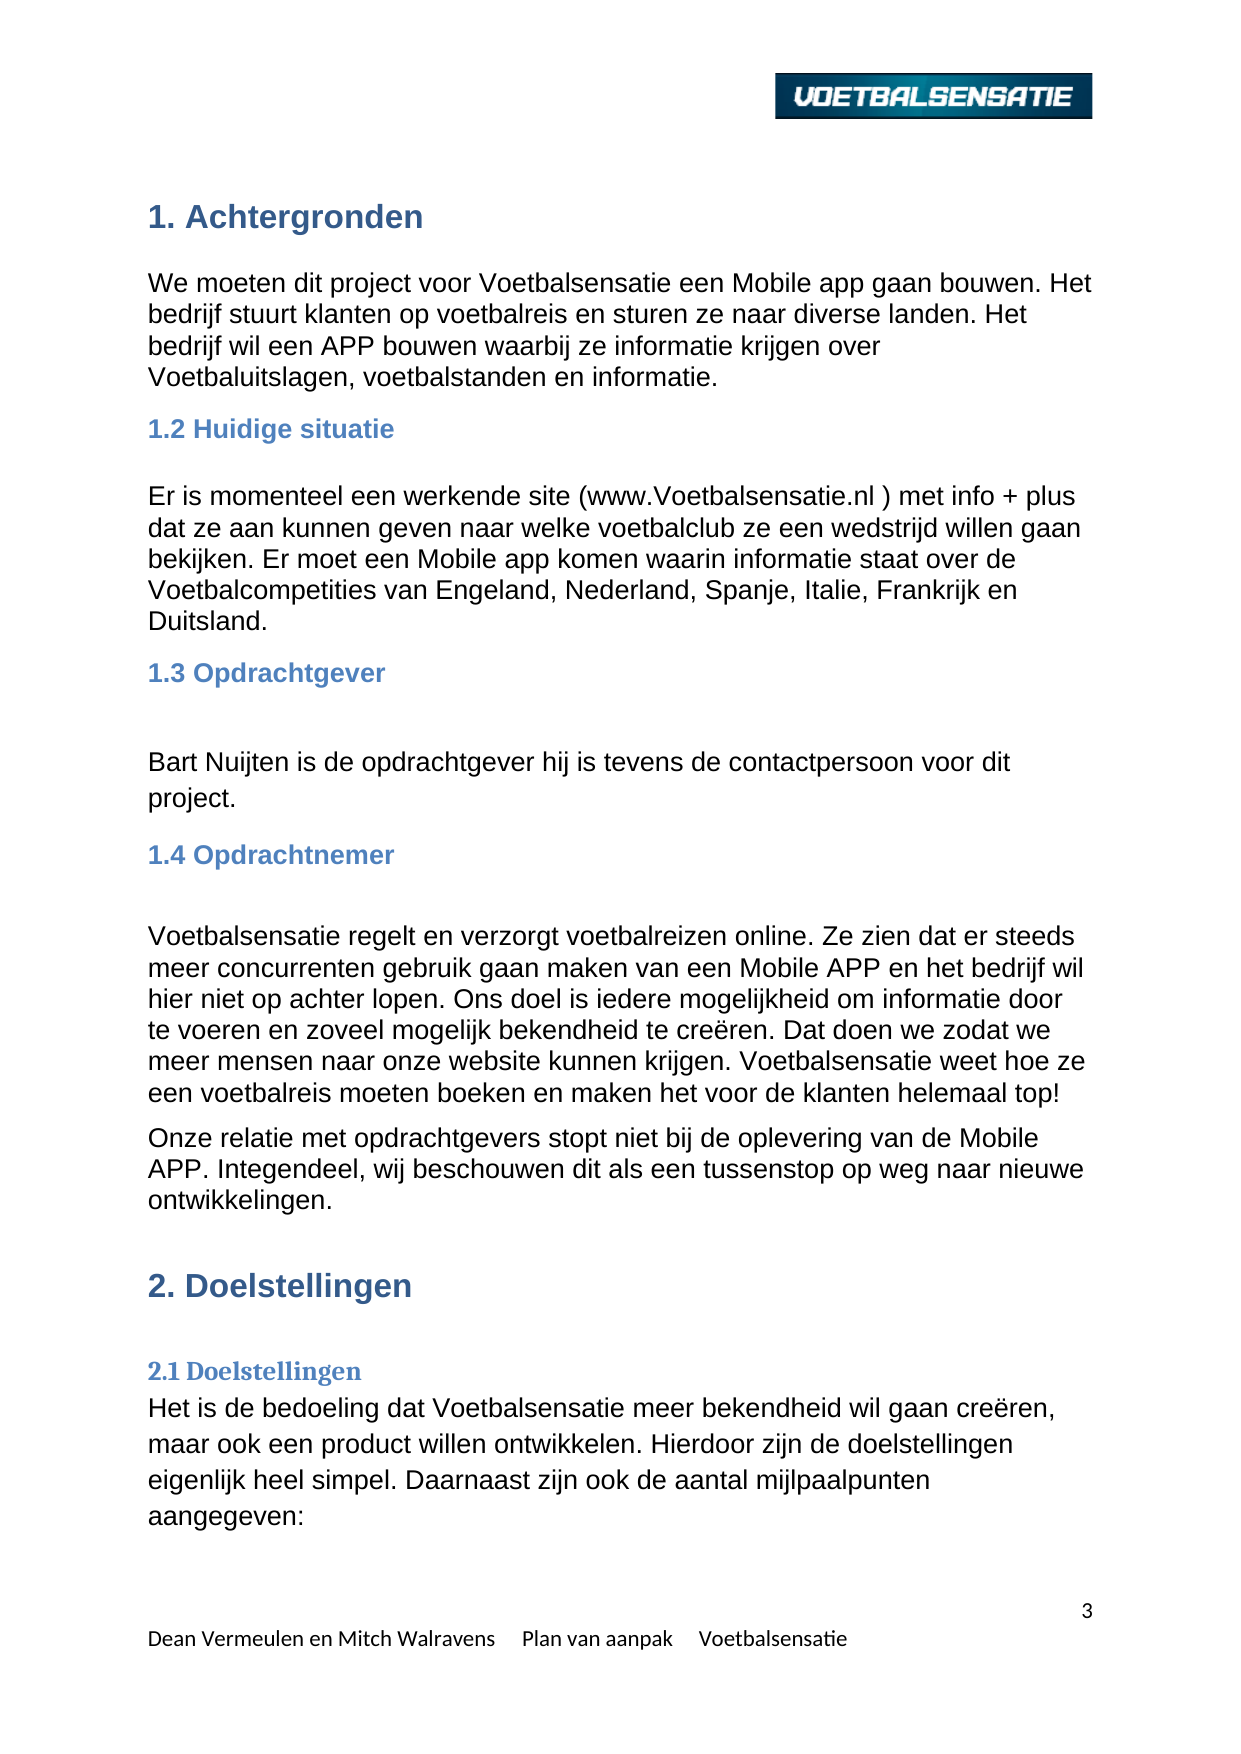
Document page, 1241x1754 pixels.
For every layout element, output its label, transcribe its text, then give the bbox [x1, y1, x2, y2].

text Onze relatie met opdrachtgevers stopt niet bij de oplevering van de Mobile APP. Integendeel, wij beschouwen dit als een tussenstop op weg naar nieuwe ontwikkelingen. [148, 1122, 1093, 1216]
text We moeten dit project voor Voetbalsensatie een Mobile app gaan bouwen. Het bedrijf stuurt klanten op voetbalreis en sturen ze naar diverse landen. Het bedrijf wil een APP bouwen waarbij ze informatie krijgen over Voetbaluitslagen, voetbalstanden en informatie. [148, 267, 1093, 392]
subtitle 1.4 Opdrachtnemer [148, 839, 1093, 870]
subtitle 1.3 Opdrachtgever [148, 657, 1093, 689]
subtitle 2. Doelstellingen [148, 1266, 1093, 1304]
picture [775, 73, 1093, 119]
subtitle 1. Achtergronden [148, 198, 1093, 236]
text Bart Nuijten is de opdrachtgever hij is tevens de contactpersoon voor dit project. [148, 746, 1093, 813]
text Voetbalsensatie regelt en verzorgt voetbalreizen online. Ze zien dat er steeds meer concurrenten gebruik gaan maken van een Mobile APP en het bedrijf wil hier niet op achter lopen. Ons doel is iedere mogelijkheid om informatie door te voeren en zoveel mogelijk bekendheid te creëren. Dat doen we zodat we meer mensen naar onze website kunnen krijgen. Voetbalsensatie weet hoe ze een voetbalreis moeten boeken en maken het voor de klanten helemaal top! [148, 920, 1093, 1108]
text Er is momenteel een werkende site (www.Voetbalsensatie.nl ) met info + plus dat ze aan kunnen geven naar welke voetbalclub ze een wedstrijd willen gaan bekijken. Er moet een Mobile app komen waarin informatie staat over de Voetbalcompetities van Engeland, Nederland, Spanje, Italie, Frankrijk en Duitsland. [148, 480, 1093, 637]
subtitle 2.1 Doelstellingen [148, 1356, 1093, 1387]
text Het is de bedoeling dat Voetbalsensatie meer bekendheid wil gaan creëren, maar ook een product willen ontwikkelen. Hierdoor zijn de doelstellingen eigenlijk heel simpel. Daarnaast zijn ook de aantal mijlpaalpunten aangegeven: [148, 1392, 1093, 1531]
subtitle 1.2 Huidige situatie [148, 413, 1093, 444]
